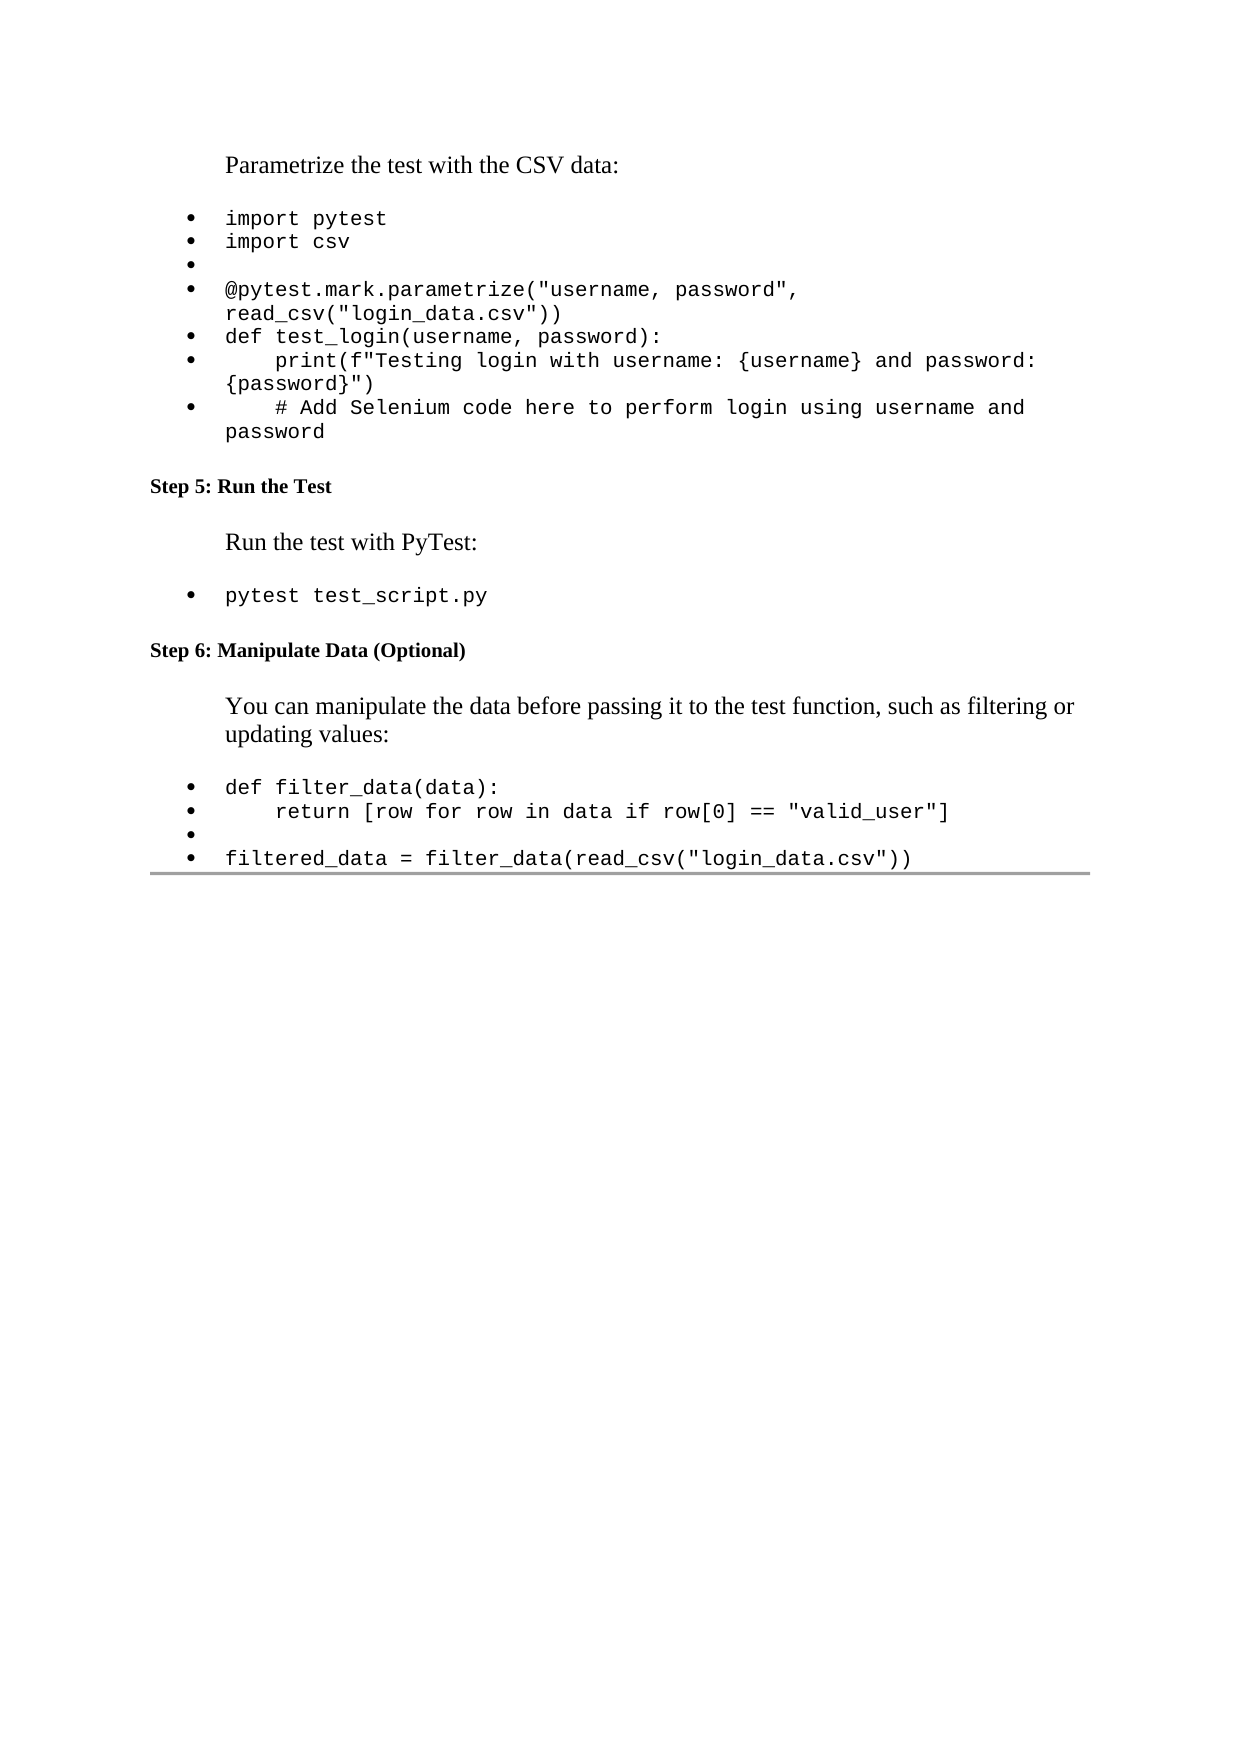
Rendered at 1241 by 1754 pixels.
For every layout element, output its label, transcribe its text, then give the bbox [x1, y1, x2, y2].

text You can manipulate the data before passing it to the test function, such as filtering or updating values: [225, 691, 1090, 748]
list import csv [187, 232, 1090, 255]
list import pytest [187, 208, 1090, 232]
list return [row for row in data if row[0] == "valid_user"] [187, 801, 1090, 825]
list print(f"Testing login with username: {username} and password: {password}") [187, 350, 1090, 397]
text Step 5: Run the Test [150, 473, 1090, 498]
text Step 6: Manipulate Data (Optional) [150, 637, 1090, 662]
list @pytest.mark.parametrize("username, password", read_csv("login_data.csv")) [187, 279, 1090, 326]
list pytest test_script.py [187, 585, 1090, 608]
list filtered_data = filter_data(read_csv("login_data.csv")) [187, 848, 1090, 871]
list # Add Selenium code here to perform login using username and password [187, 397, 1090, 444]
text Run the test with PyTest: [225, 527, 1090, 556]
list def filter_data(data): [187, 777, 1090, 801]
list def test_login(username, password): [187, 326, 1090, 350]
text Parametrize the test with the CSV data: [225, 150, 1090, 179]
